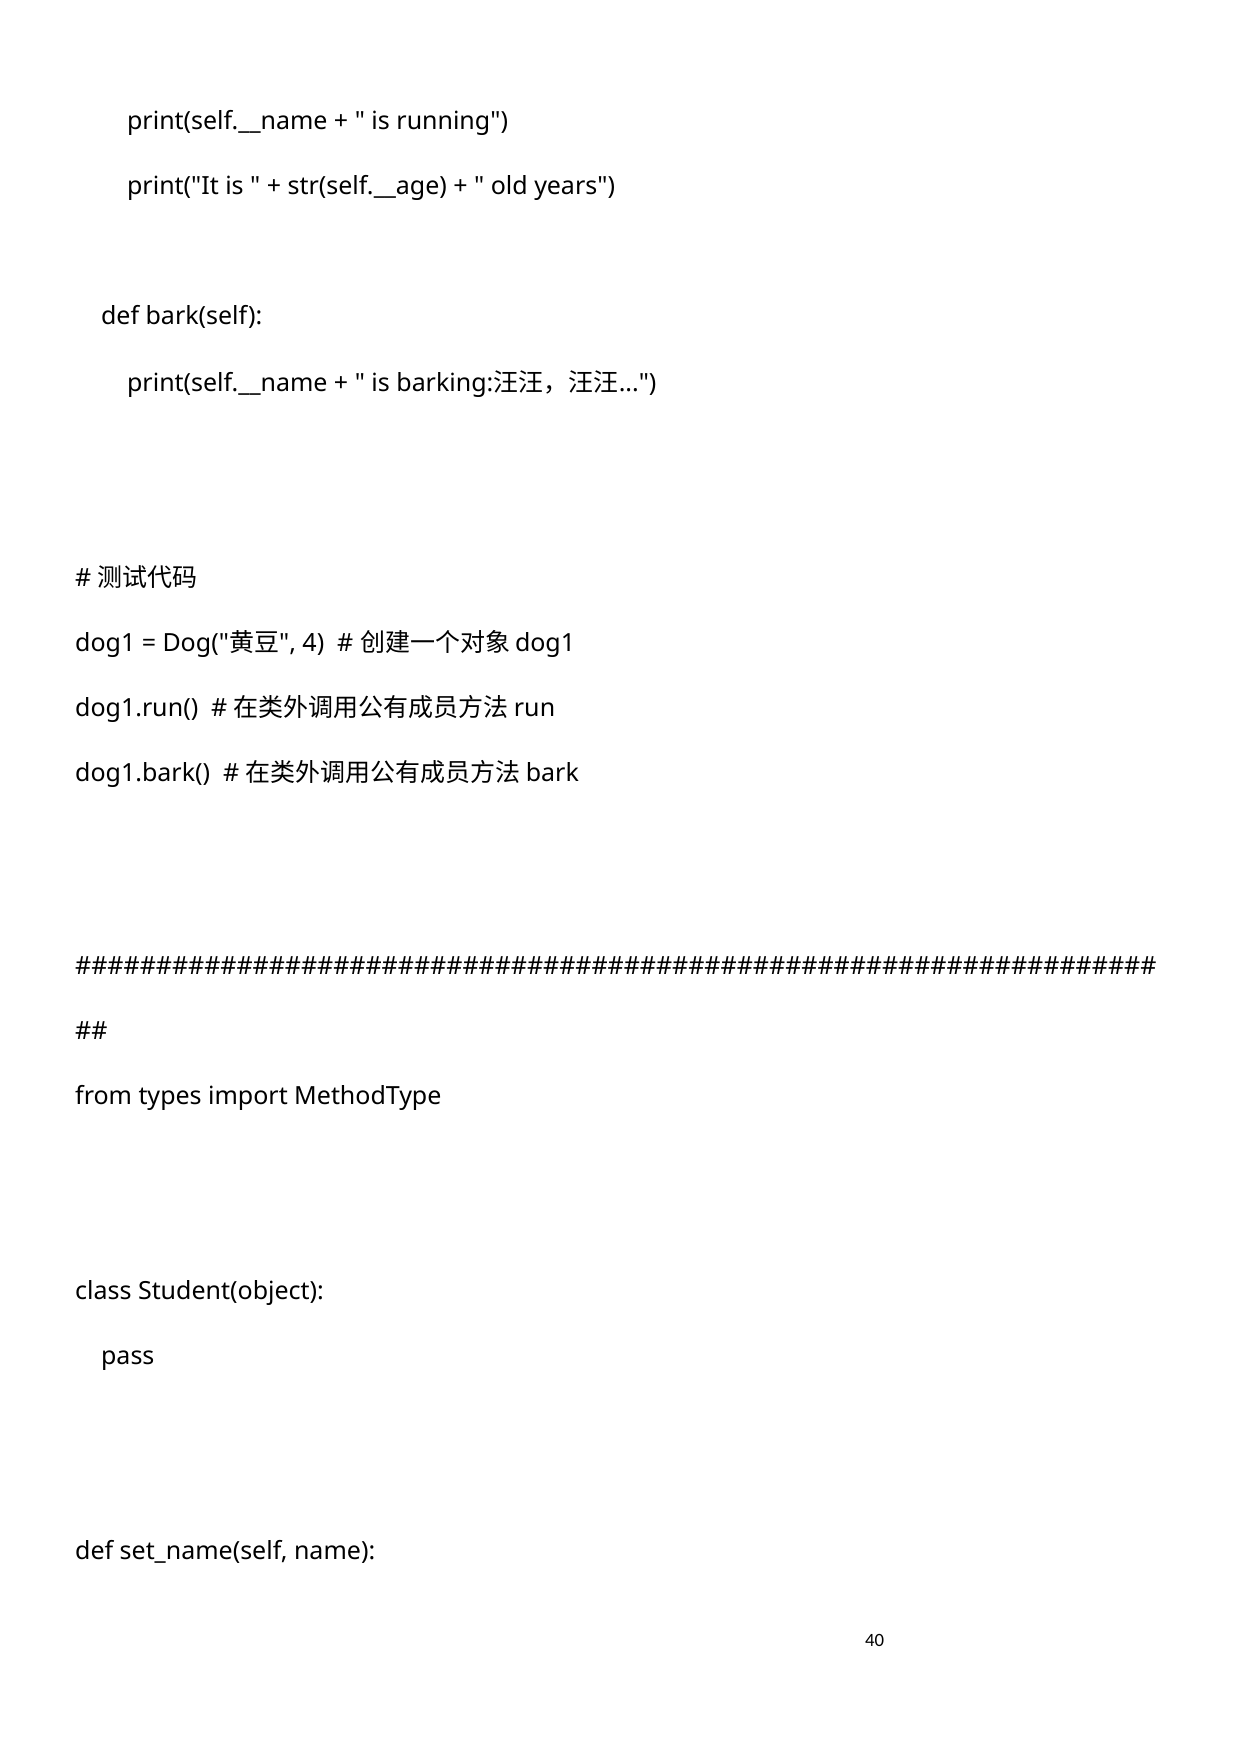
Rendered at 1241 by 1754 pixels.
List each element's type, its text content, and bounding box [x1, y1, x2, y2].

text dog1 = Dog("黄豆", 4) # 创建一个对象dog1 [75, 608, 1165, 673]
text def bark(self): [75, 283, 1165, 348]
text class Student(object): [75, 1258, 1165, 1323]
text ##################################################################### [75, 933, 1165, 1063]
text dog1.run() # 在类外调用公有成员方法run [75, 673, 1165, 738]
text def set_name(self, name): [75, 1518, 1165, 1583]
text # 测试代码 [75, 543, 1165, 608]
text print(self.__name + " is barking:汪汪，汪汪...") [75, 348, 1165, 413]
text pass [75, 1323, 1165, 1388]
text print("It is " + str(self.__age) + " old years") [75, 153, 1165, 218]
text dog1.bark() # 在类外调用公有成员方法bark [75, 738, 1165, 803]
text from types import MethodType [75, 1063, 1165, 1128]
text print(self.__name + " is running") [75, 88, 1165, 153]
